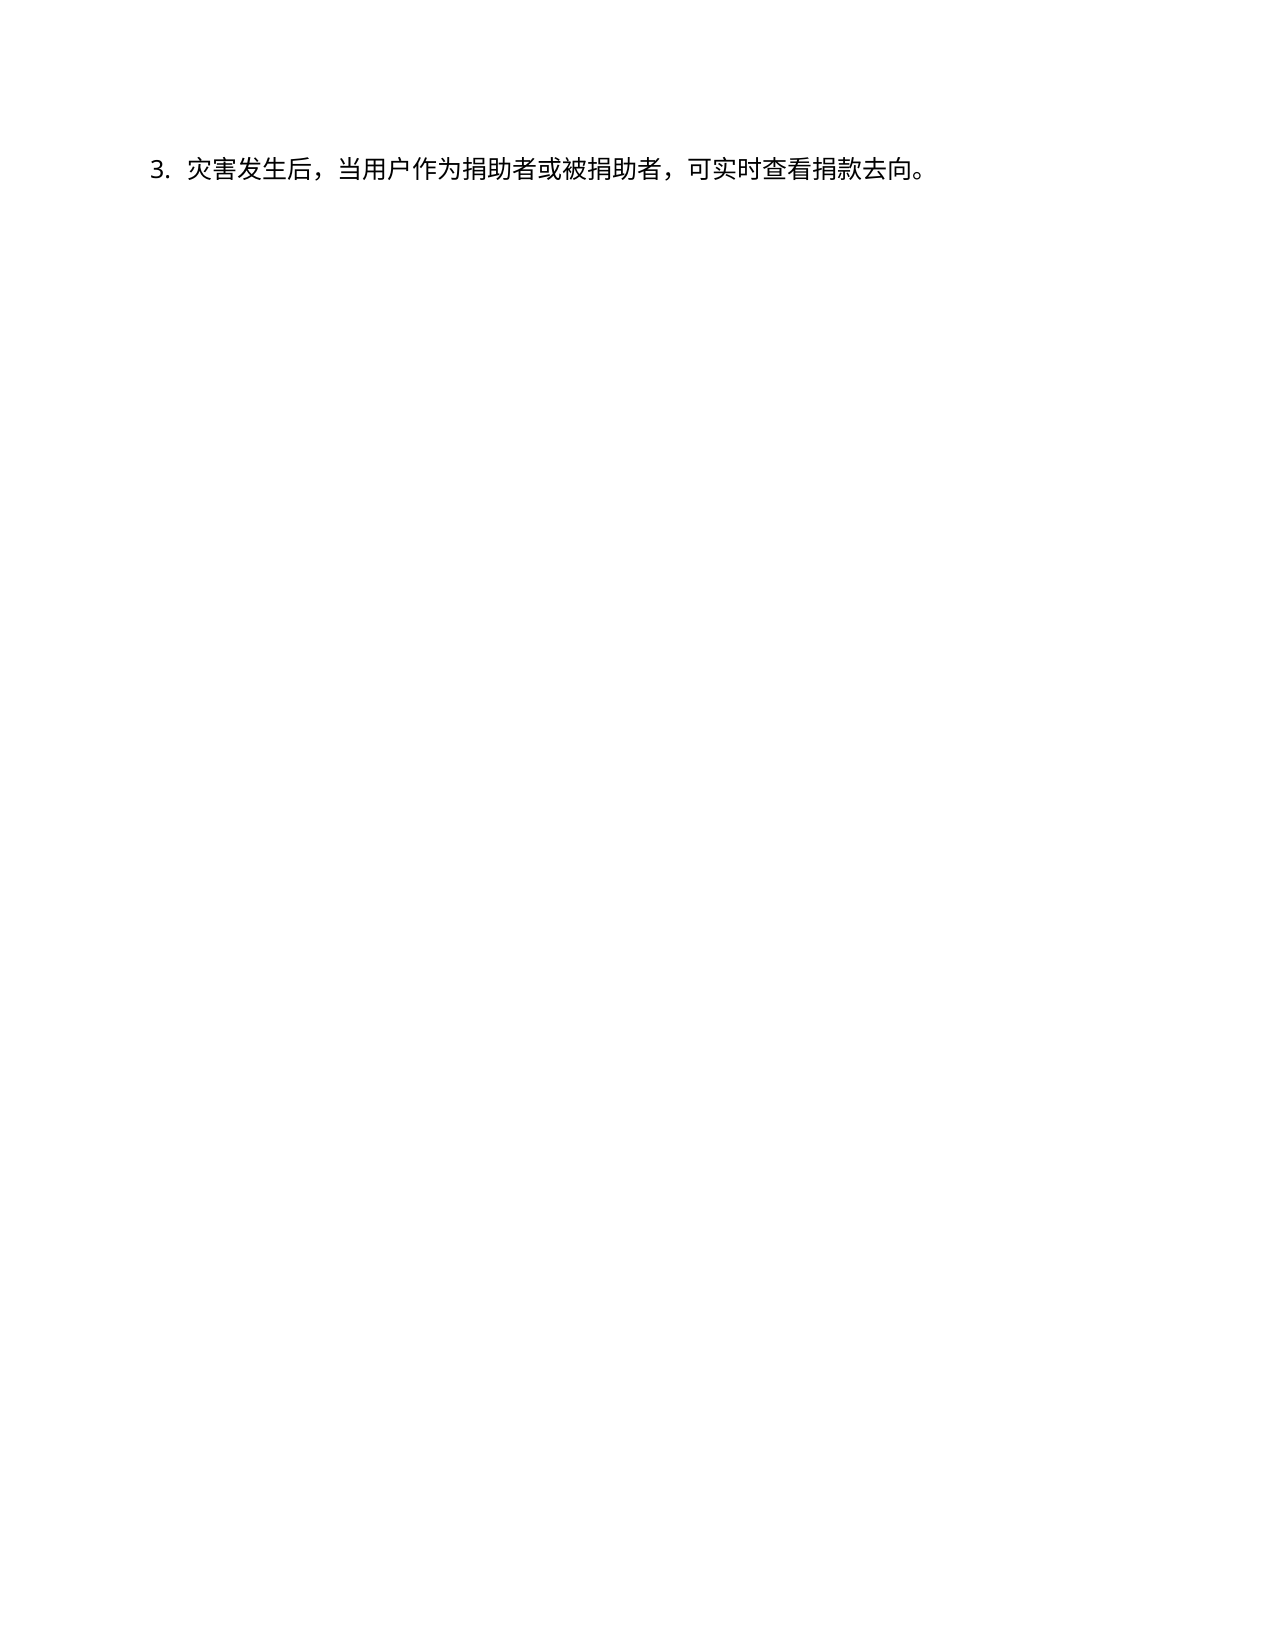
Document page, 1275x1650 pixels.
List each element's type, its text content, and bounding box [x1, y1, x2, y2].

list 灾害发生后，当用户作为捐助者或被捐助者，可实时查看捐款去向。 [150, 150, 1125, 186]
